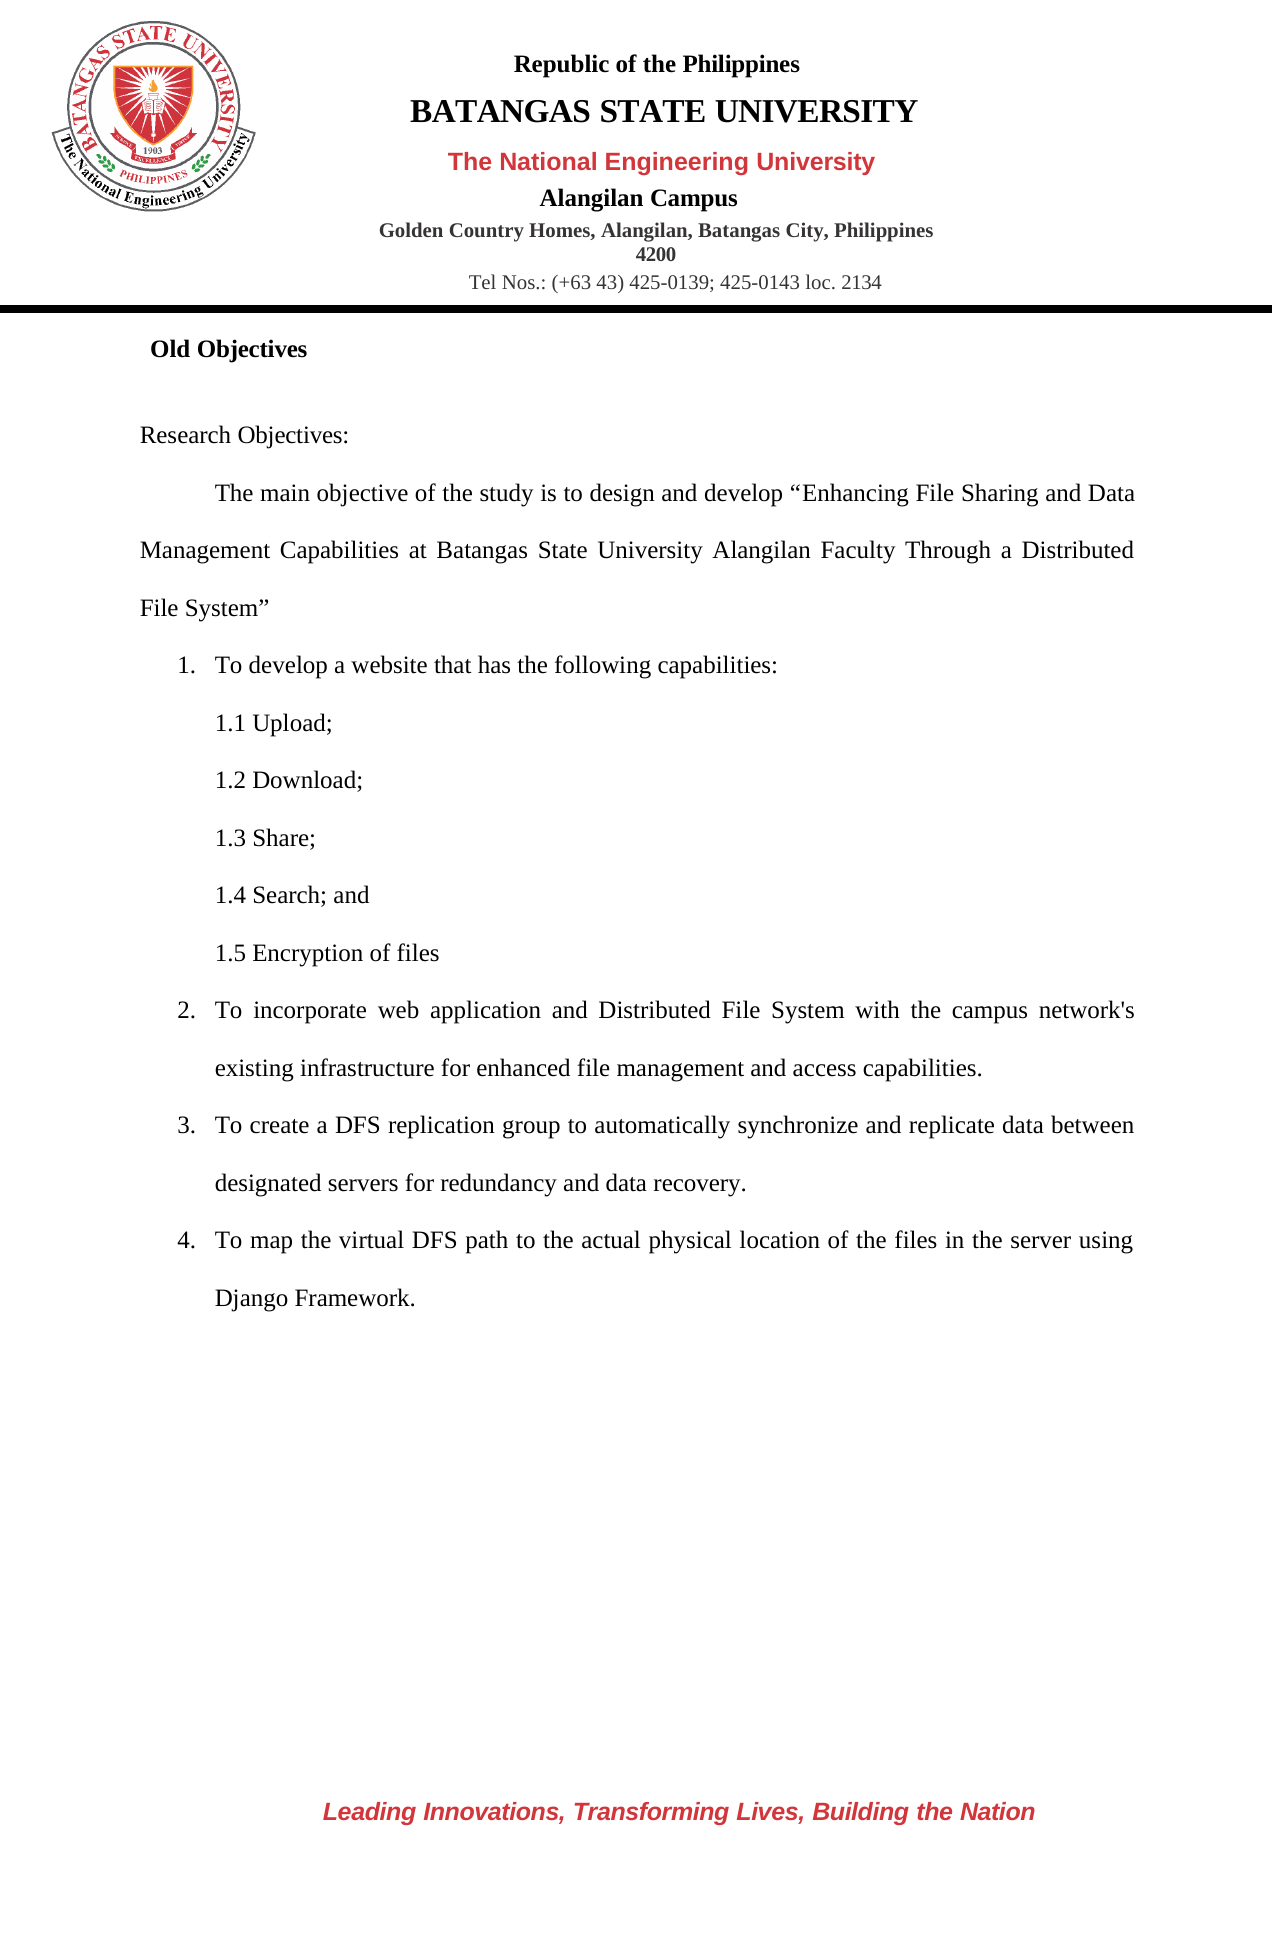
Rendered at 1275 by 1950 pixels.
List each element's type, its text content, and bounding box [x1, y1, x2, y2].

list Upload; [214, 708, 1135, 737]
list To create a DFS replication group to automatically synchronize and replicate data between designated servers for redundancy and data recovery. [177, 1110, 1135, 1197]
list To map the virtual DFS path to the actual physical location of the files in the server using Django Framework. [177, 1225, 1135, 1312]
subtitle Old Objectives [150, 334, 1135, 363]
picture [50, 18, 257, 213]
text The main objective of the study is to design and develop “Enhancing File Sharing and Data Management Capabilities at Batangas State University Alangilan Faculty Through a Distributed File System” [139, 478, 1135, 622]
list To incorporate web application and Distributed File System with the campus network's existing infrastructure for enhanced file management and access capabilities. [177, 995, 1135, 1082]
list Share; [214, 823, 1135, 852]
text Research Objectives: [139, 420, 1135, 449]
list To develop a website that has the following capabilities: [177, 650, 1135, 679]
list Download; [214, 765, 1135, 794]
list Search; and [214, 880, 1135, 909]
list Encryption of files [214, 938, 1135, 967]
